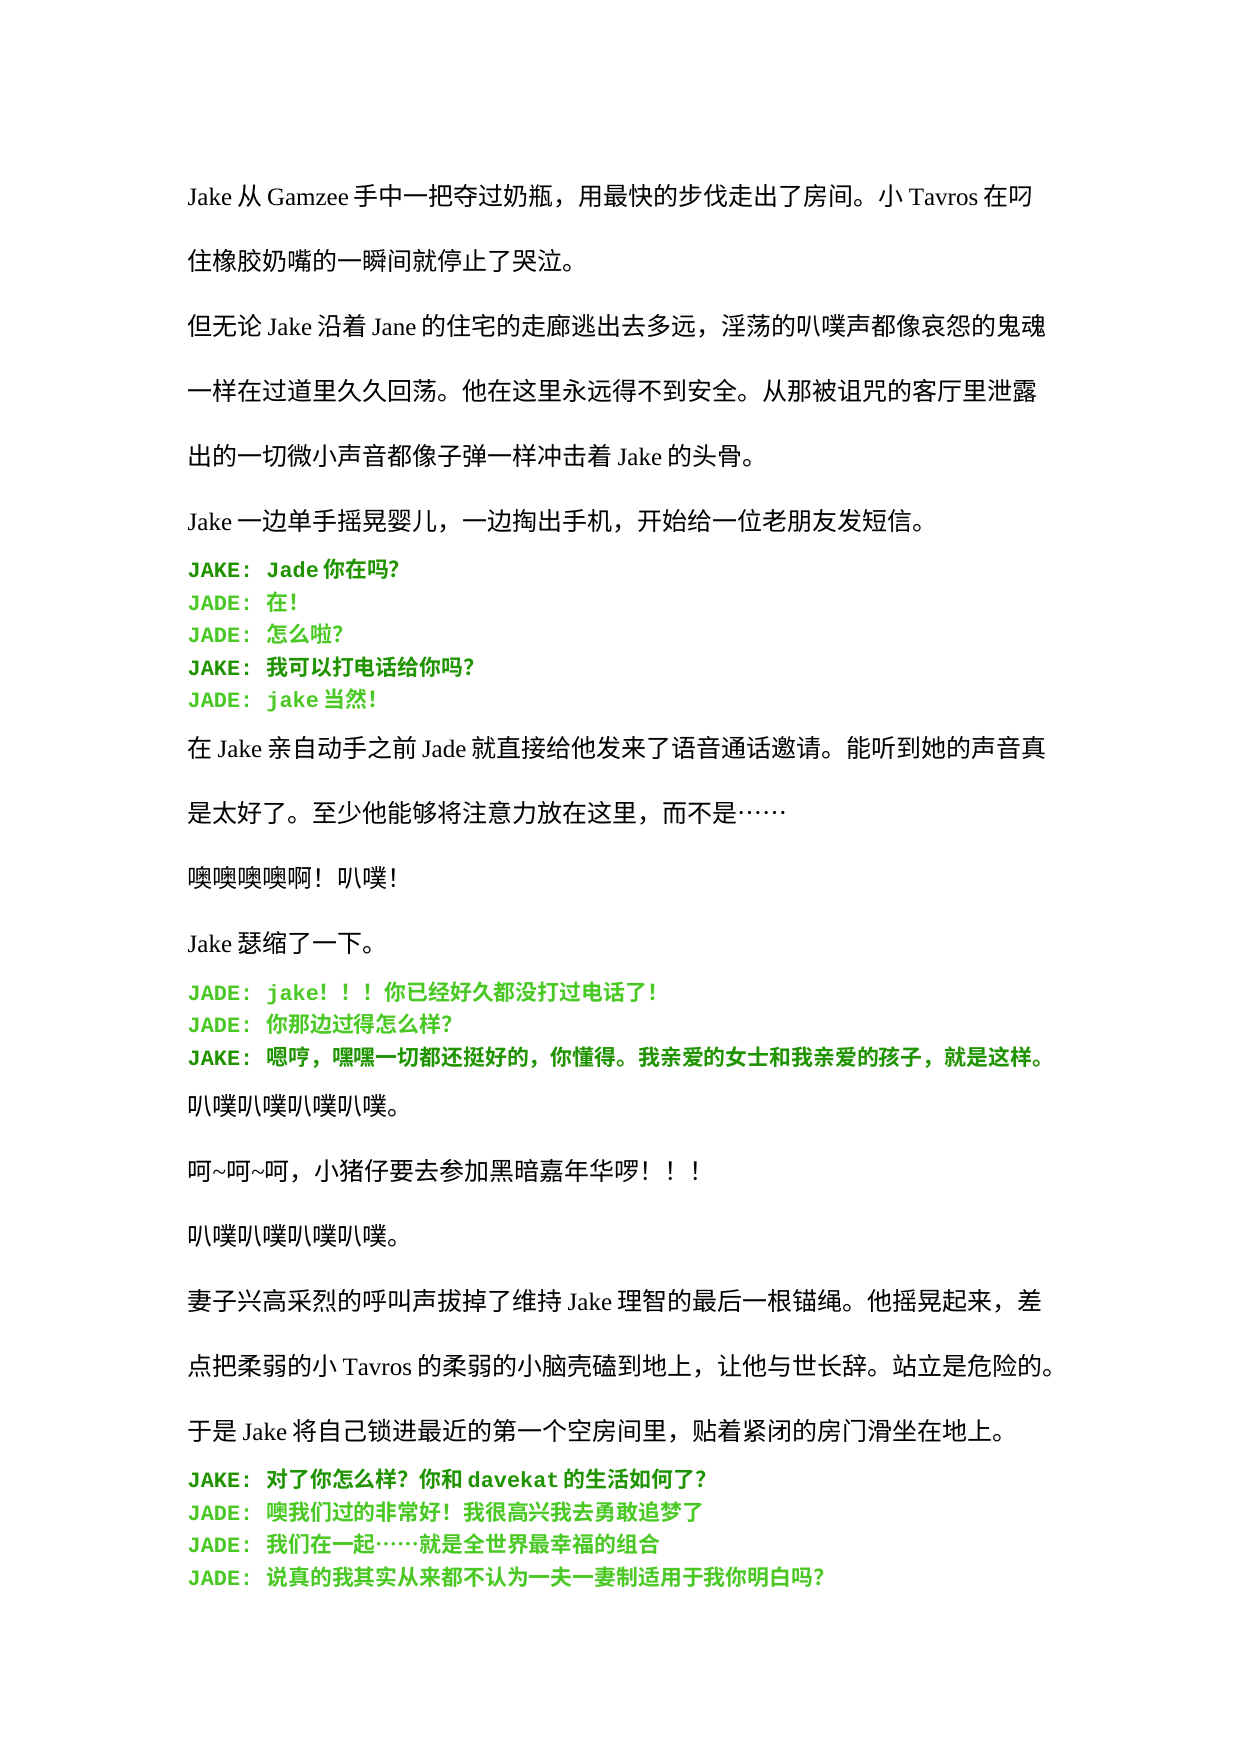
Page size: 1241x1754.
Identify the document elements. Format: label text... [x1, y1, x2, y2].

text 妻子兴高采烈的呼叫声拔掉了维持Jake理智的最后一根锚绳。他摇晃起来，差点把柔弱的小Tavros的柔弱的小脑壳磕到地上，让他与世长辞。站立是危险的。于是Jake将自己锁进最近的第一个空房间里，贴着紧闭的房门滑坐在地上。 [187, 1267, 1053, 1462]
text JADE: jake！！！你已经好久都没打过电话了！ [187, 974, 1053, 1007]
text 但无论Jake沿着Jane的住宅的走廊逃出去多远，淫荡的叭噗声都像哀怨的鬼魂一样在过道里久久回荡。他在这里永远得不到安全。从那被诅咒的客厅里泄露出的一切微小声音都像子弹一样冲击着Jake的头骨。 [187, 292, 1053, 487]
text Jake一边单手摇晃婴儿，一边掏出手机，开始给一位老朋友发短信。 [187, 487, 1053, 552]
text JADE: jake当然！ [187, 682, 1053, 714]
text 叭噗叭噗叭噗叭噗。 [187, 1202, 1053, 1267]
text JADE: 你那边过得怎么样？ [187, 1007, 1053, 1039]
text JADE: 我们在一起……就是全世界最幸福的组合 [187, 1527, 1053, 1559]
text JAKE: 嗯哼，嘿嘿一切都还挺好的，你懂得。我亲爱的女士和我亲爱的孩子，就是这样。 [187, 1039, 1053, 1072]
text 呵~呵~呵，小猪仔要去参加黑暗嘉年华啰！！！ [187, 1137, 1053, 1202]
text JAKE: Jade你在吗？ [187, 552, 1053, 584]
text JADE: 噢我们过的非常好！我很高兴我去勇敢追梦了 [187, 1494, 1053, 1527]
text JADE: 说真的我其实从来都不认为一夫一妻制适用于我你明白吗？ [187, 1559, 1053, 1592]
text JAKE: 对了你怎么样？你和davekat的生活如何了？ [187, 1462, 1053, 1494]
text Jake瑟缩了一下。 [187, 909, 1053, 974]
text Jake从Gamzee手中一把夺过奶瓶，用最快的步伐走出了房间。小Tavros在叼住橡胶奶嘴的一瞬间就停止了哭泣。 [187, 162, 1053, 292]
text JADE: 怎么啦？ [187, 617, 1053, 649]
text 叭噗叭噗叭噗叭噗。 [187, 1072, 1053, 1137]
text JADE: 在！ [187, 584, 1053, 617]
text JAKE: 我可以打电话给你吗？ [187, 649, 1053, 682]
text 噢噢噢噢啊！叭噗！ [187, 844, 1053, 909]
text 在Jake亲自动手之前Jade就直接给他发来了语音通话邀请。能听到她的声音真是太好了。至少他能够将注意力放在这里，而不是…… [187, 714, 1053, 844]
